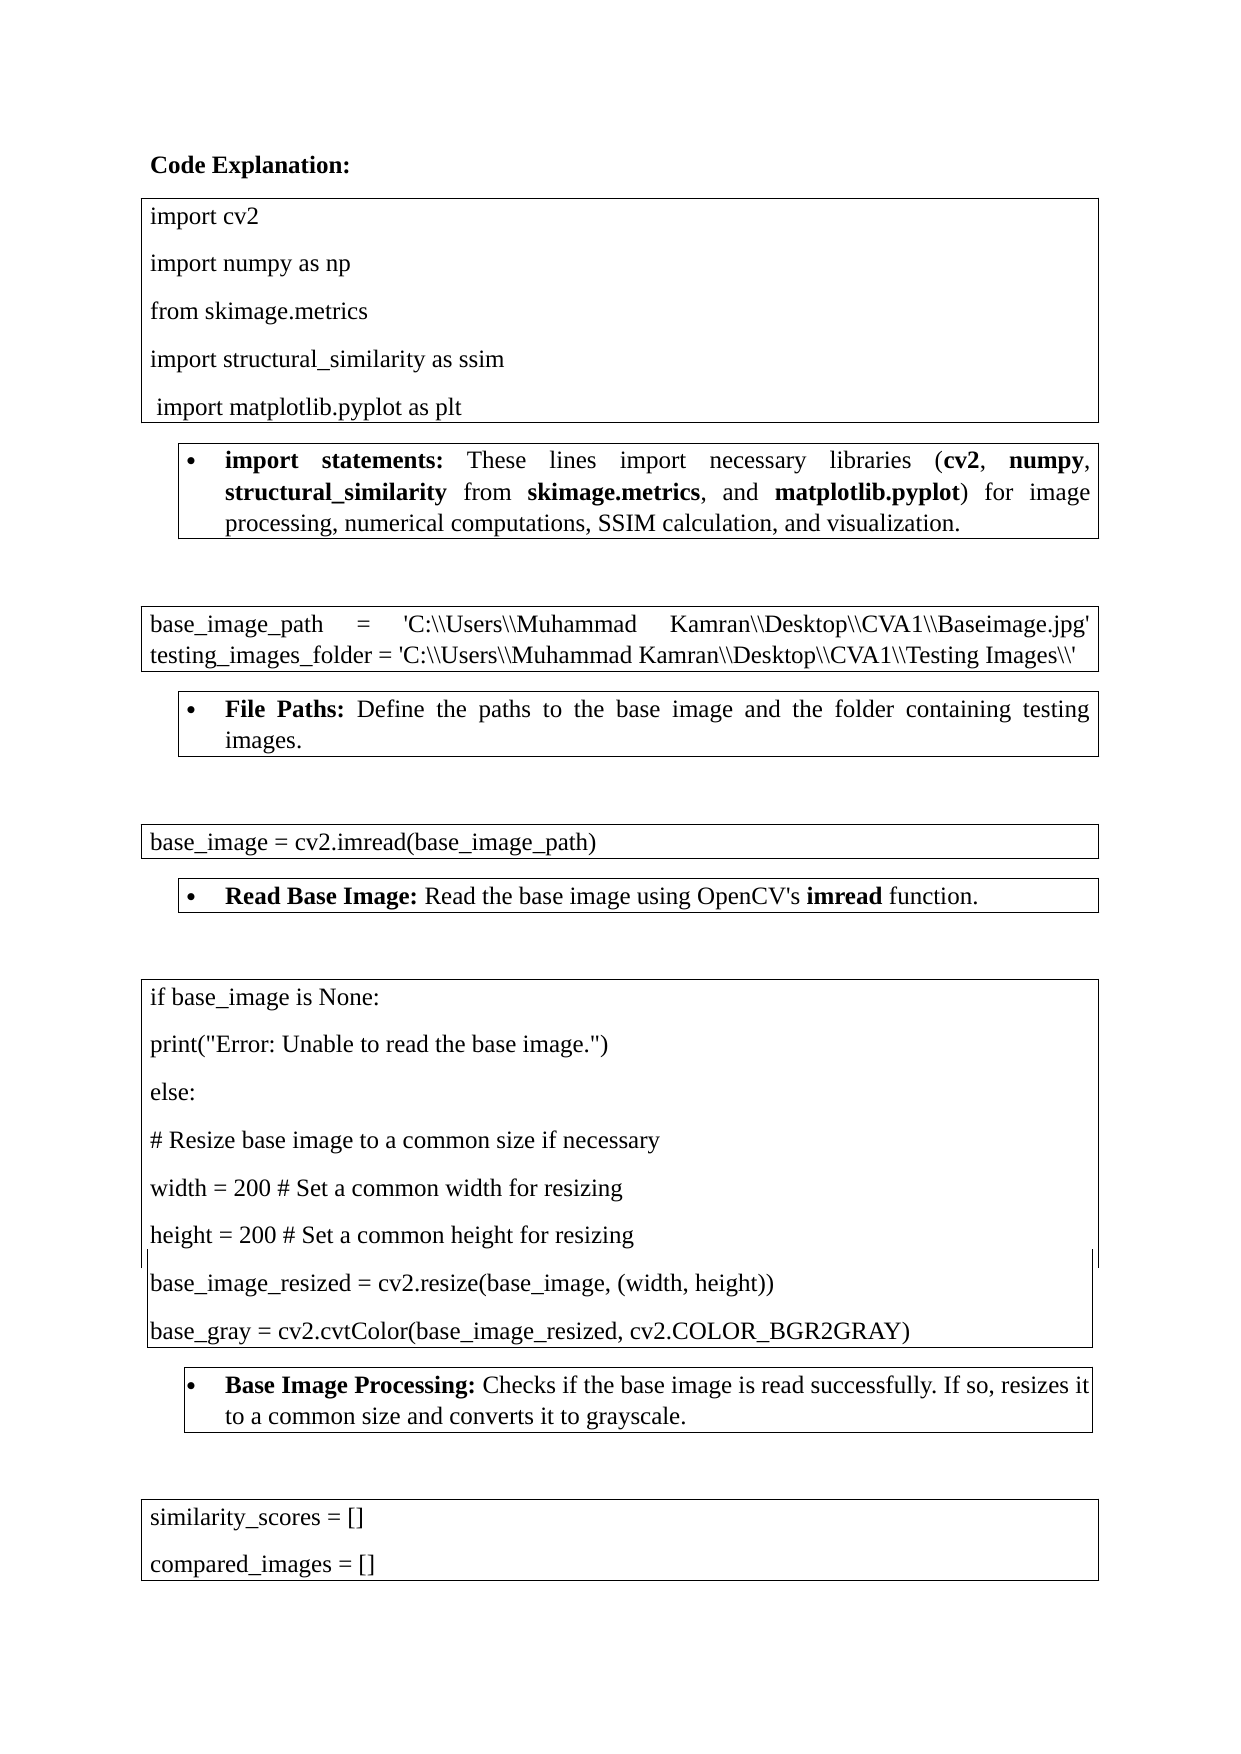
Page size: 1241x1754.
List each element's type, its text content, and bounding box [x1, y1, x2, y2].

text if base_image is None: [142, 980, 1098, 1011]
text from skimage.metrics [142, 293, 1098, 325]
list Base Image Processing: Checks if the base image is read successfully. If so, resizes it to a common size and converts it to grayscale. [185, 1368, 1092, 1432]
text height = 200 # Set a common height for resizing [142, 1217, 1098, 1249]
text print("Error: Unable to read the base image.") [142, 1026, 1098, 1058]
text Code Explanation: [150, 150, 1090, 179]
text base_gray = cv2.cvtColor(base_image_resized, cv2.COLOR_BGR2GRAY) [148, 1313, 1092, 1347]
text import cv2 [142, 199, 1098, 229]
list Read Base Image: Read the base image using OpenCV's imread function. [179, 879, 1098, 912]
text else: [142, 1074, 1098, 1106]
text import numpy as np [142, 245, 1098, 277]
list File Paths: Define the paths to the base image and the folder containing testing images. [179, 692, 1098, 756]
list import statements: These lines import necessary libraries (cv2, numpy, structural_similarity from skimage.metrics, and matplotlib.pyplot) for image processing, numerical computations, SSIM calculation, and visualization. [179, 444, 1098, 538]
text # Resize base image to a common size if necessary [142, 1122, 1098, 1154]
text compared_images = [] [142, 1546, 1098, 1580]
text similarity_scores = [] [142, 1500, 1098, 1530]
text base_image = cv2.imread(base_image_path) [142, 825, 1098, 858]
text base_image_path = 'C:\\Users\\Muhammad Kamran\\Desktop\\CVA1\\Baseimage.jpg' testing_images_folder = 'C:\\Users\\Muhammad Kamran\\Desktop\\CVA1\\Testing Images\\' [142, 607, 1098, 671]
text base_image_resized = cv2.resize(base_image, (width, height)) [148, 1265, 1092, 1297]
text width = 200 # Set a common width for resizing [142, 1169, 1098, 1201]
text import matplotlib.pyplot as plt [142, 388, 1098, 422]
text import structural_similarity as ssim [142, 341, 1098, 373]
